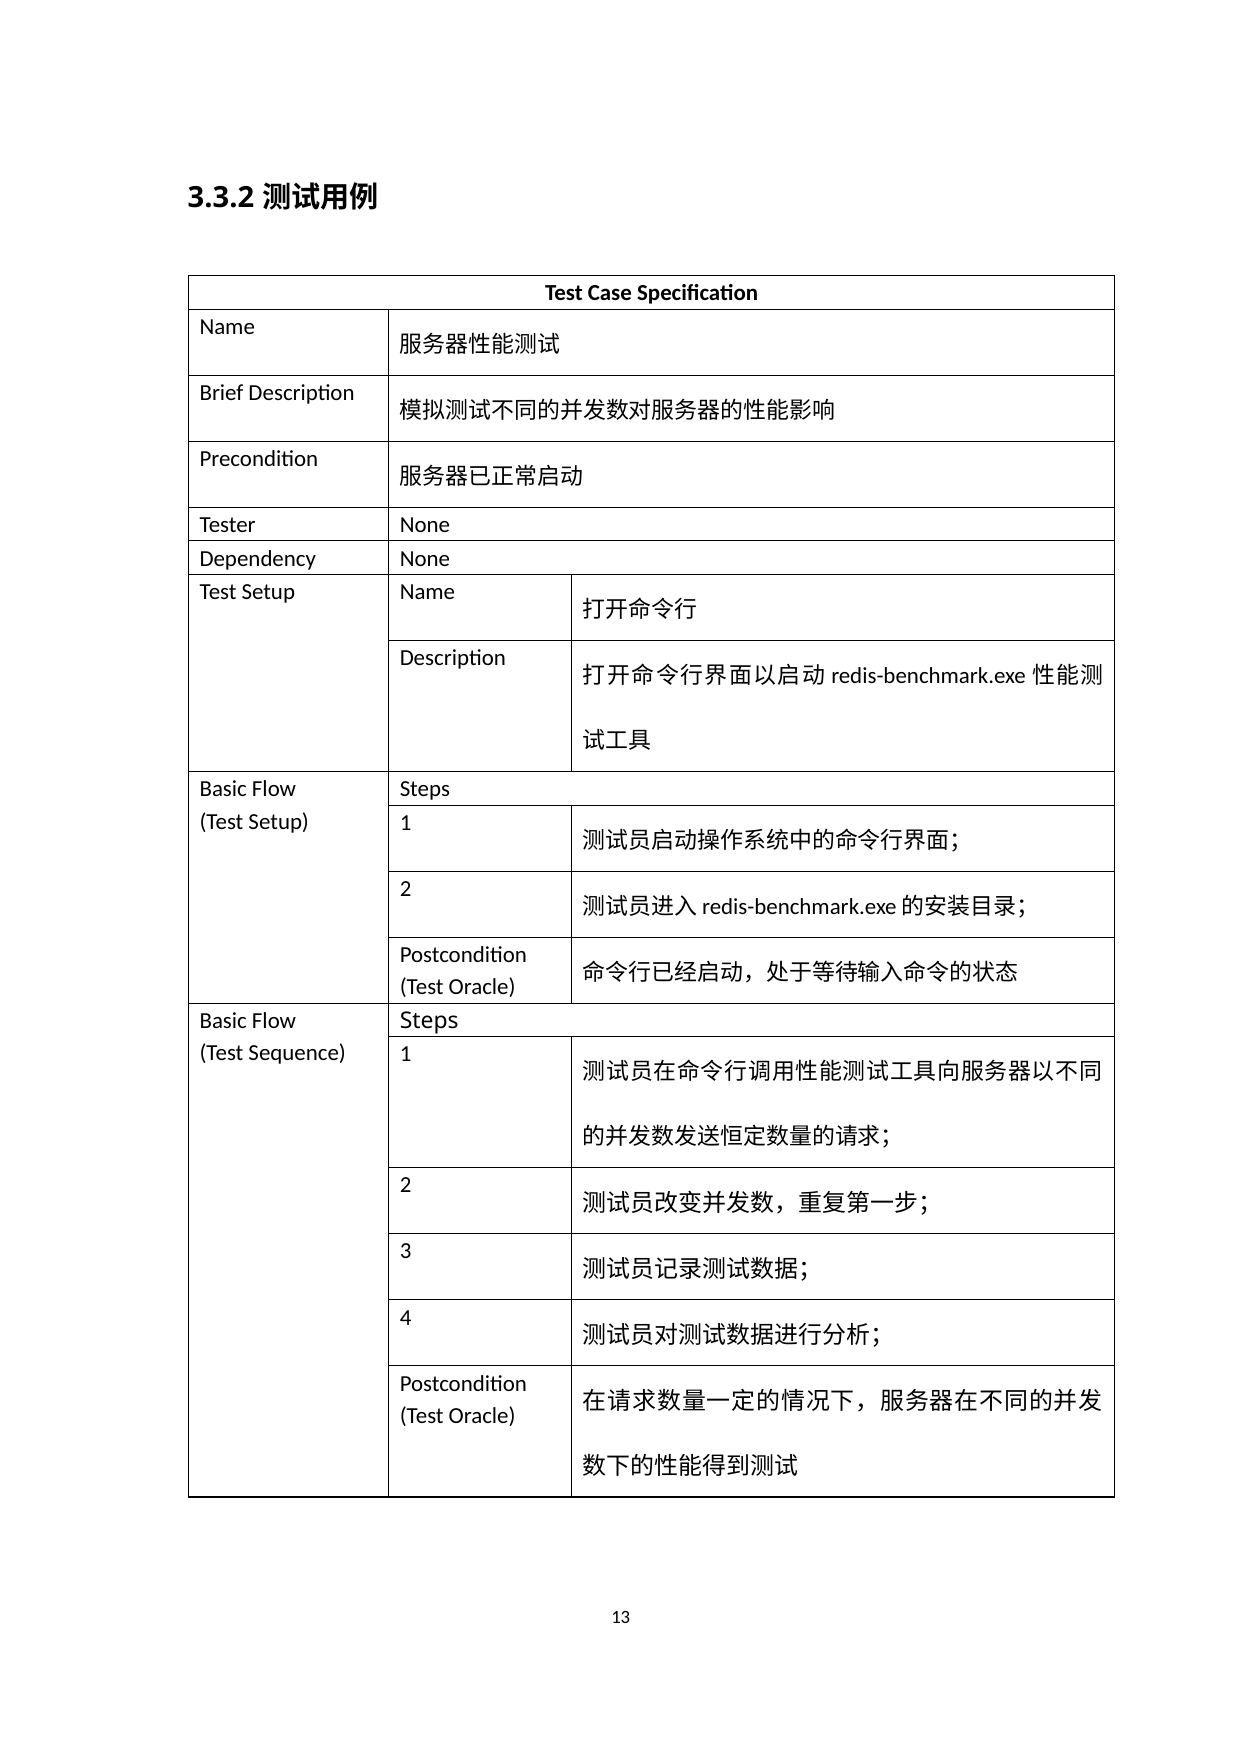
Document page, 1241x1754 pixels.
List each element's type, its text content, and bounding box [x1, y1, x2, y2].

table_cell 4 [389, 1300, 571, 1365]
table_cell Dependency [189, 541, 388, 574]
subtitle 3.3.2 测试用例 [187, 162, 1053, 227]
table_cell 2 [389, 1168, 571, 1233]
table_cell 服务器已正常启动 [389, 442, 1114, 507]
table_cell Test Setup [189, 575, 388, 771]
table_cell 命令行已经启动，处于等待输入命令的状态 [572, 938, 1114, 1003]
table_cell 测试员记录测试数据； [572, 1234, 1114, 1299]
table_cell 模拟测试不同的并发数对服务器的性能影响 [389, 376, 1114, 441]
table_cell 测试员改变并发数，重复第一步； [572, 1168, 1114, 1233]
table_cell Tester [189, 508, 388, 540]
table_cell 在请求数量一定的情况下，服务器在不同的并发数下的性能得到测试 [572, 1366, 1114, 1496]
table_cell 测试员在命令行调用性能测试工具向服务器以不同的并发数发送恒定数量的请求； [572, 1037, 1114, 1167]
table_cell 1 [389, 1037, 571, 1167]
table_cell 1 [389, 806, 571, 871]
table_cell 2 [389, 872, 571, 937]
table_cell Steps [389, 1004, 1114, 1036]
table_cell Postcondition (Test Oracle) [389, 938, 571, 1003]
table_cell Basic Flow (Test Sequence) [189, 1004, 388, 1496]
table_cell Description [389, 641, 571, 771]
table_cell 测试员对测试数据进行分析； [572, 1300, 1114, 1365]
table_cell Brief Description [189, 376, 388, 441]
table_cell 打开命令行 [572, 575, 1114, 640]
table_cell Name [389, 575, 571, 640]
table_cell None [389, 541, 1114, 574]
table_cell Basic Flow (Test Setup) [189, 772, 388, 1003]
table_cell 测试员进入redis-benchmark.exe的安装目录； [572, 872, 1114, 937]
table_cell None [389, 508, 1114, 540]
table_cell 测试员启动操作系统中的命令行界面； [572, 806, 1114, 871]
table_cell Name [189, 310, 388, 375]
table_cell Steps [389, 772, 1114, 804]
table_cell 服务器性能测试 [389, 310, 1114, 375]
table_cell 3 [389, 1234, 571, 1299]
table_cell 打开命令行界面以启动redis-benchmark.exe性能测试工具 [572, 641, 1114, 771]
table_cell Precondition [189, 442, 388, 507]
table_cell Postcondition (Test Oracle) [389, 1366, 571, 1496]
table_header Test Case Specification [189, 276, 1114, 309]
